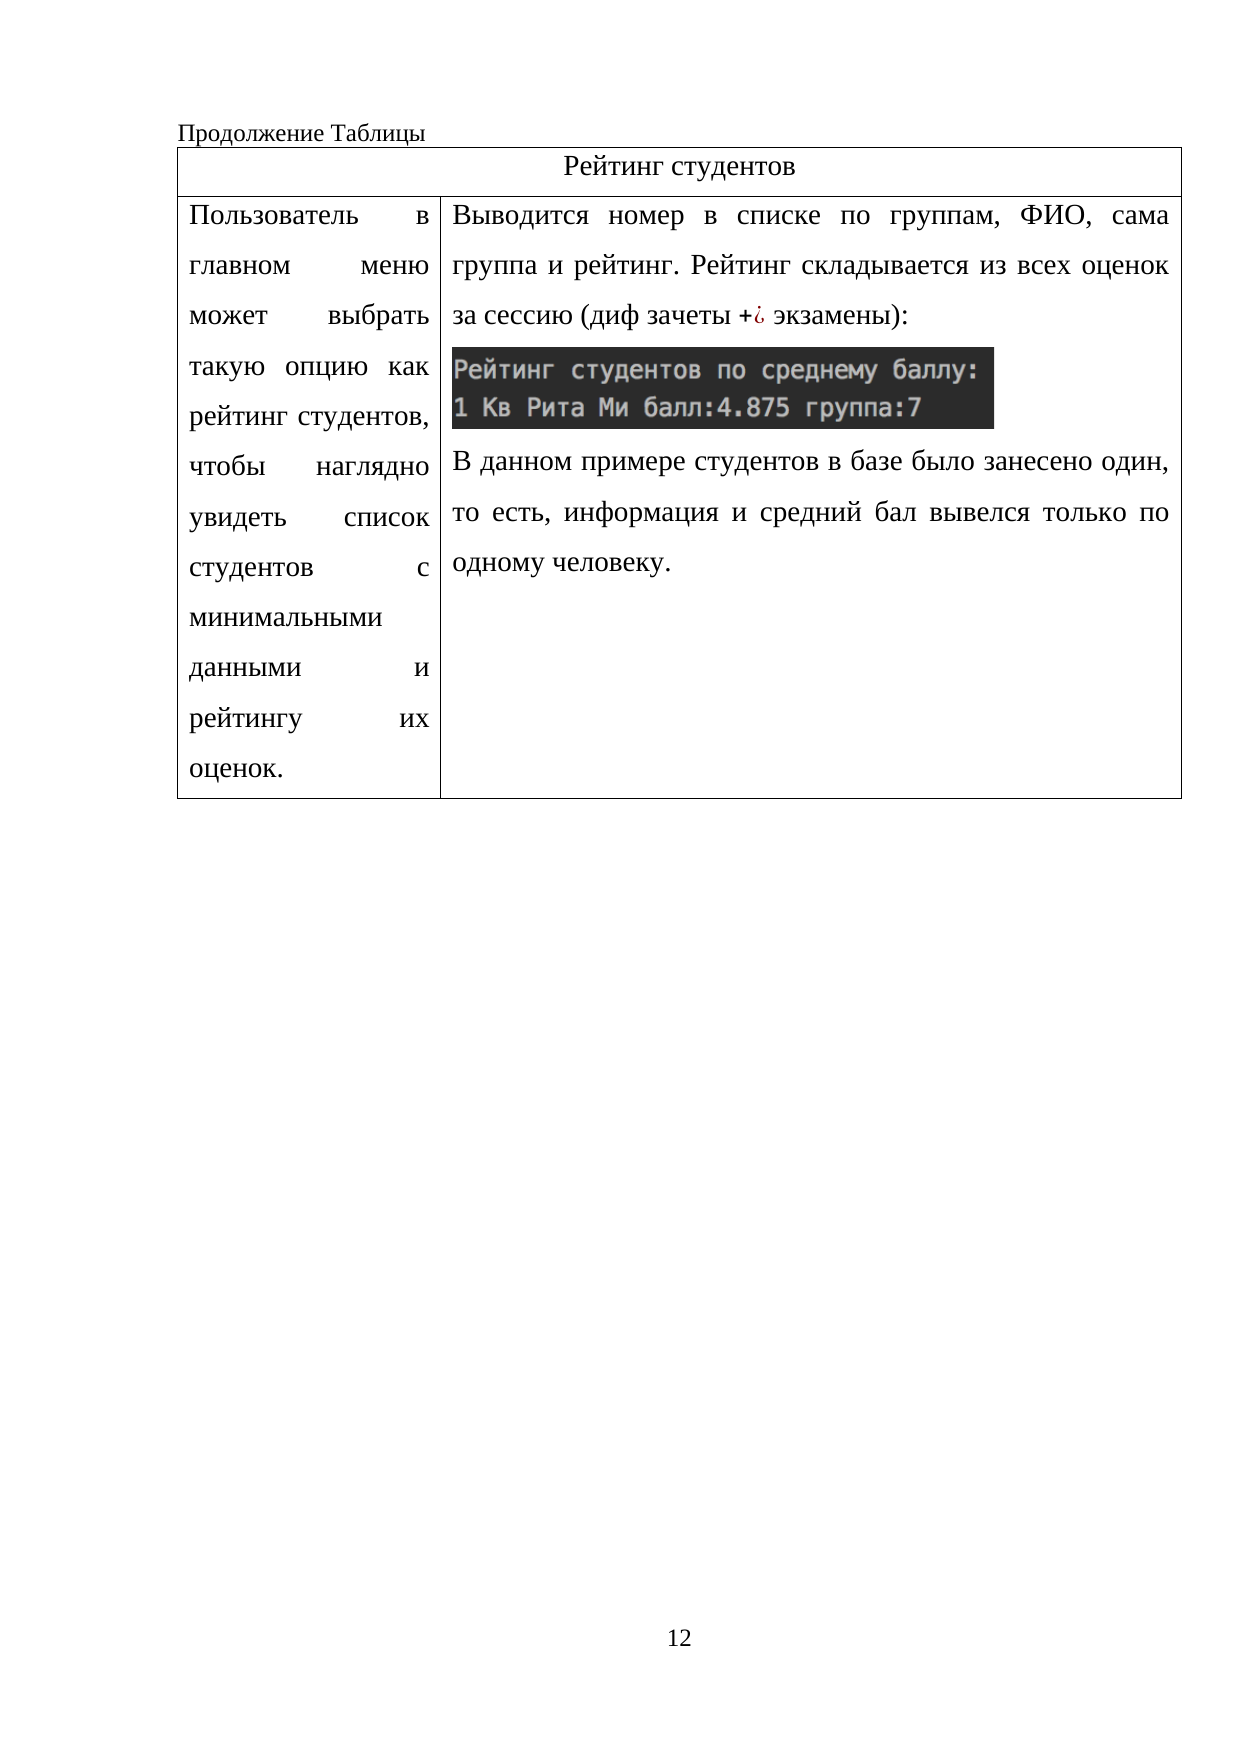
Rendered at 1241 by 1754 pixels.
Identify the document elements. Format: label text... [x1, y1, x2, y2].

text Продолжение Таблицы [177, 118, 1181, 147]
table_cell Пользователь в главном меню может выбрать такую опцию как рейтинг студентов, чтобы наглядно увидеть список студентов с минимальными данными и рейтингу их оценок. [178, 197, 440, 798]
table_header Рейтинг студентов [178, 148, 1181, 196]
table_cell Выводится номер в списке по группам, ФИО, сама группа и рейтинг. Рейтинг складывается из всех оценок за сессию (диф зачеты экзамены): В данном примере студентов в базе было занесено один, то есть, информация и средний бал вывелся только по одному человеку. [441, 197, 1181, 798]
picture [452, 347, 995, 429]
